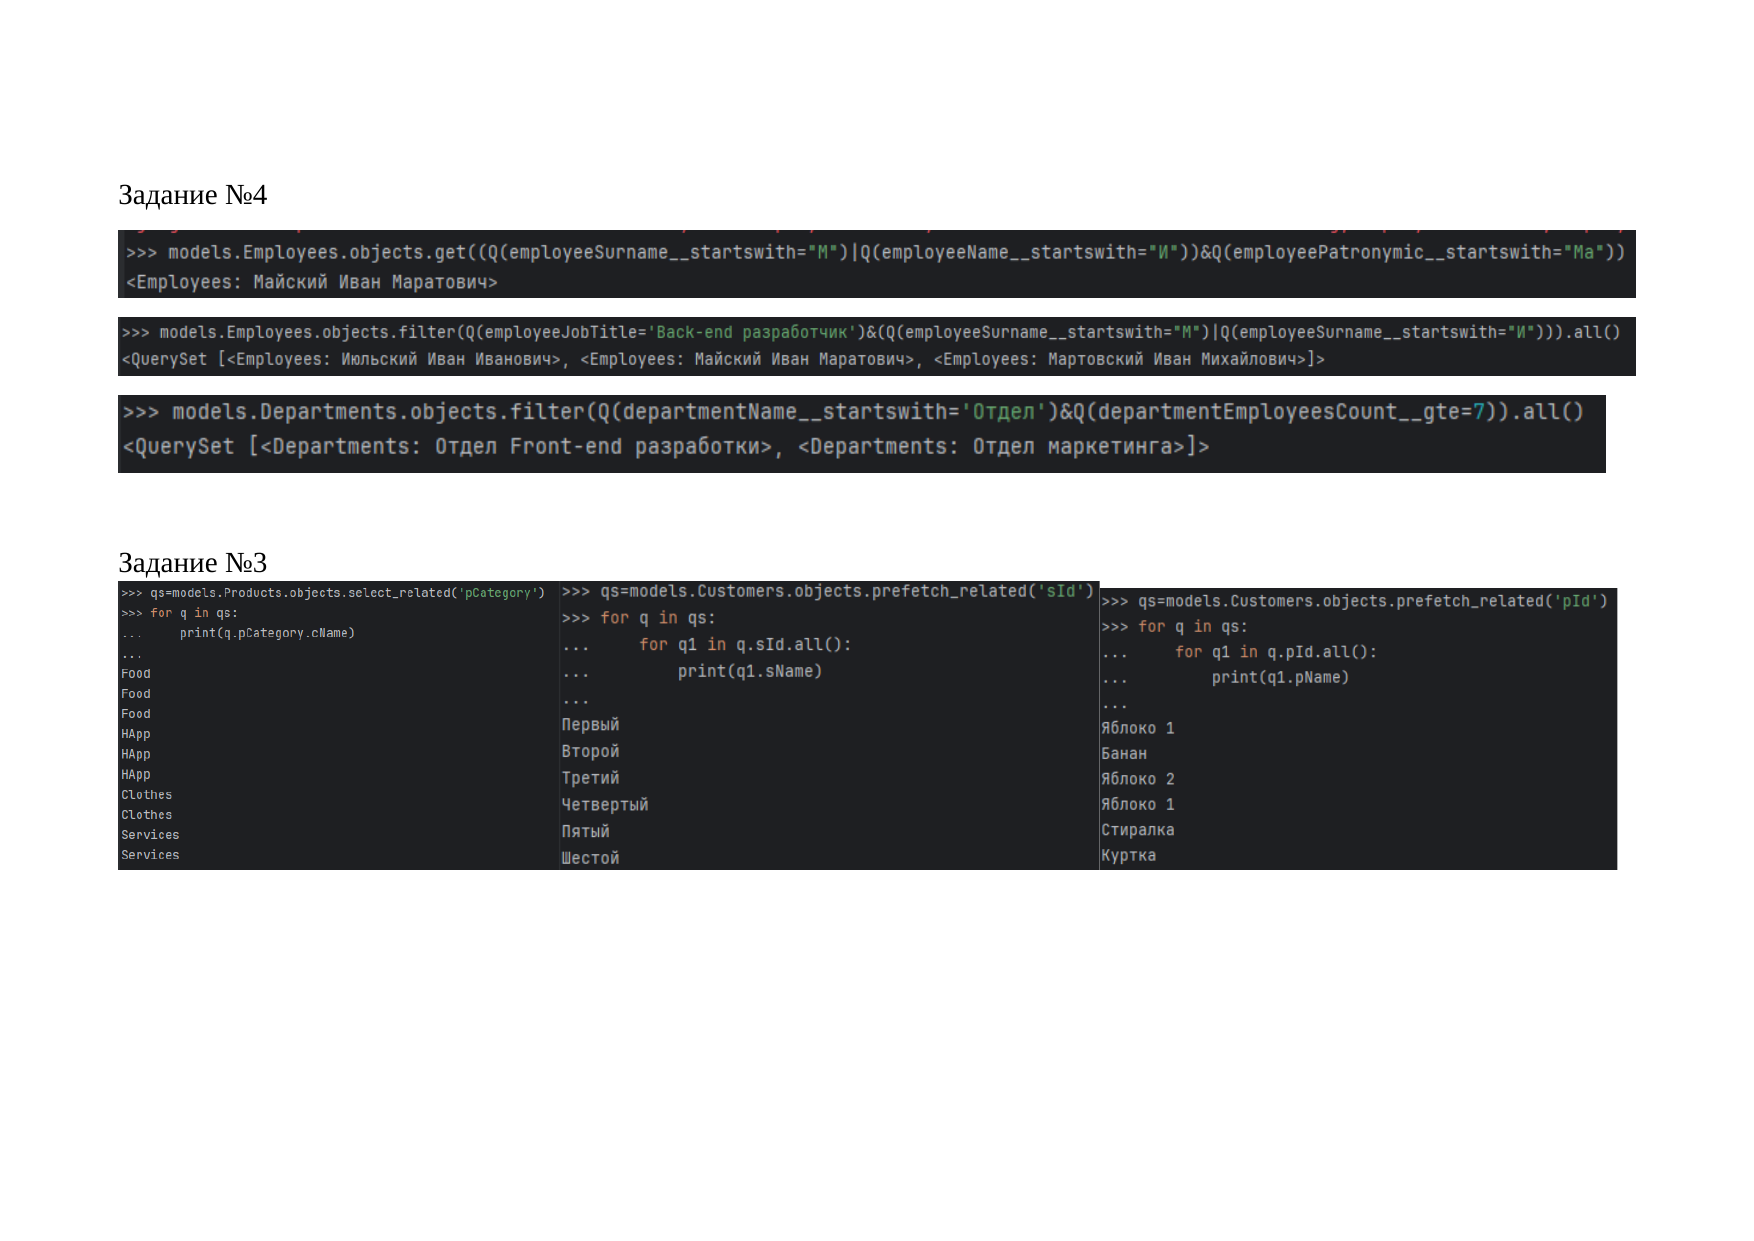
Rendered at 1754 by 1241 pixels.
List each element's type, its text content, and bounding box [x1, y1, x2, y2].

text Задание №4 [118, 177, 1636, 211]
picture [118, 317, 1636, 376]
picture [118, 581, 1618, 870]
picture [118, 230, 1636, 298]
picture [118, 395, 1606, 473]
